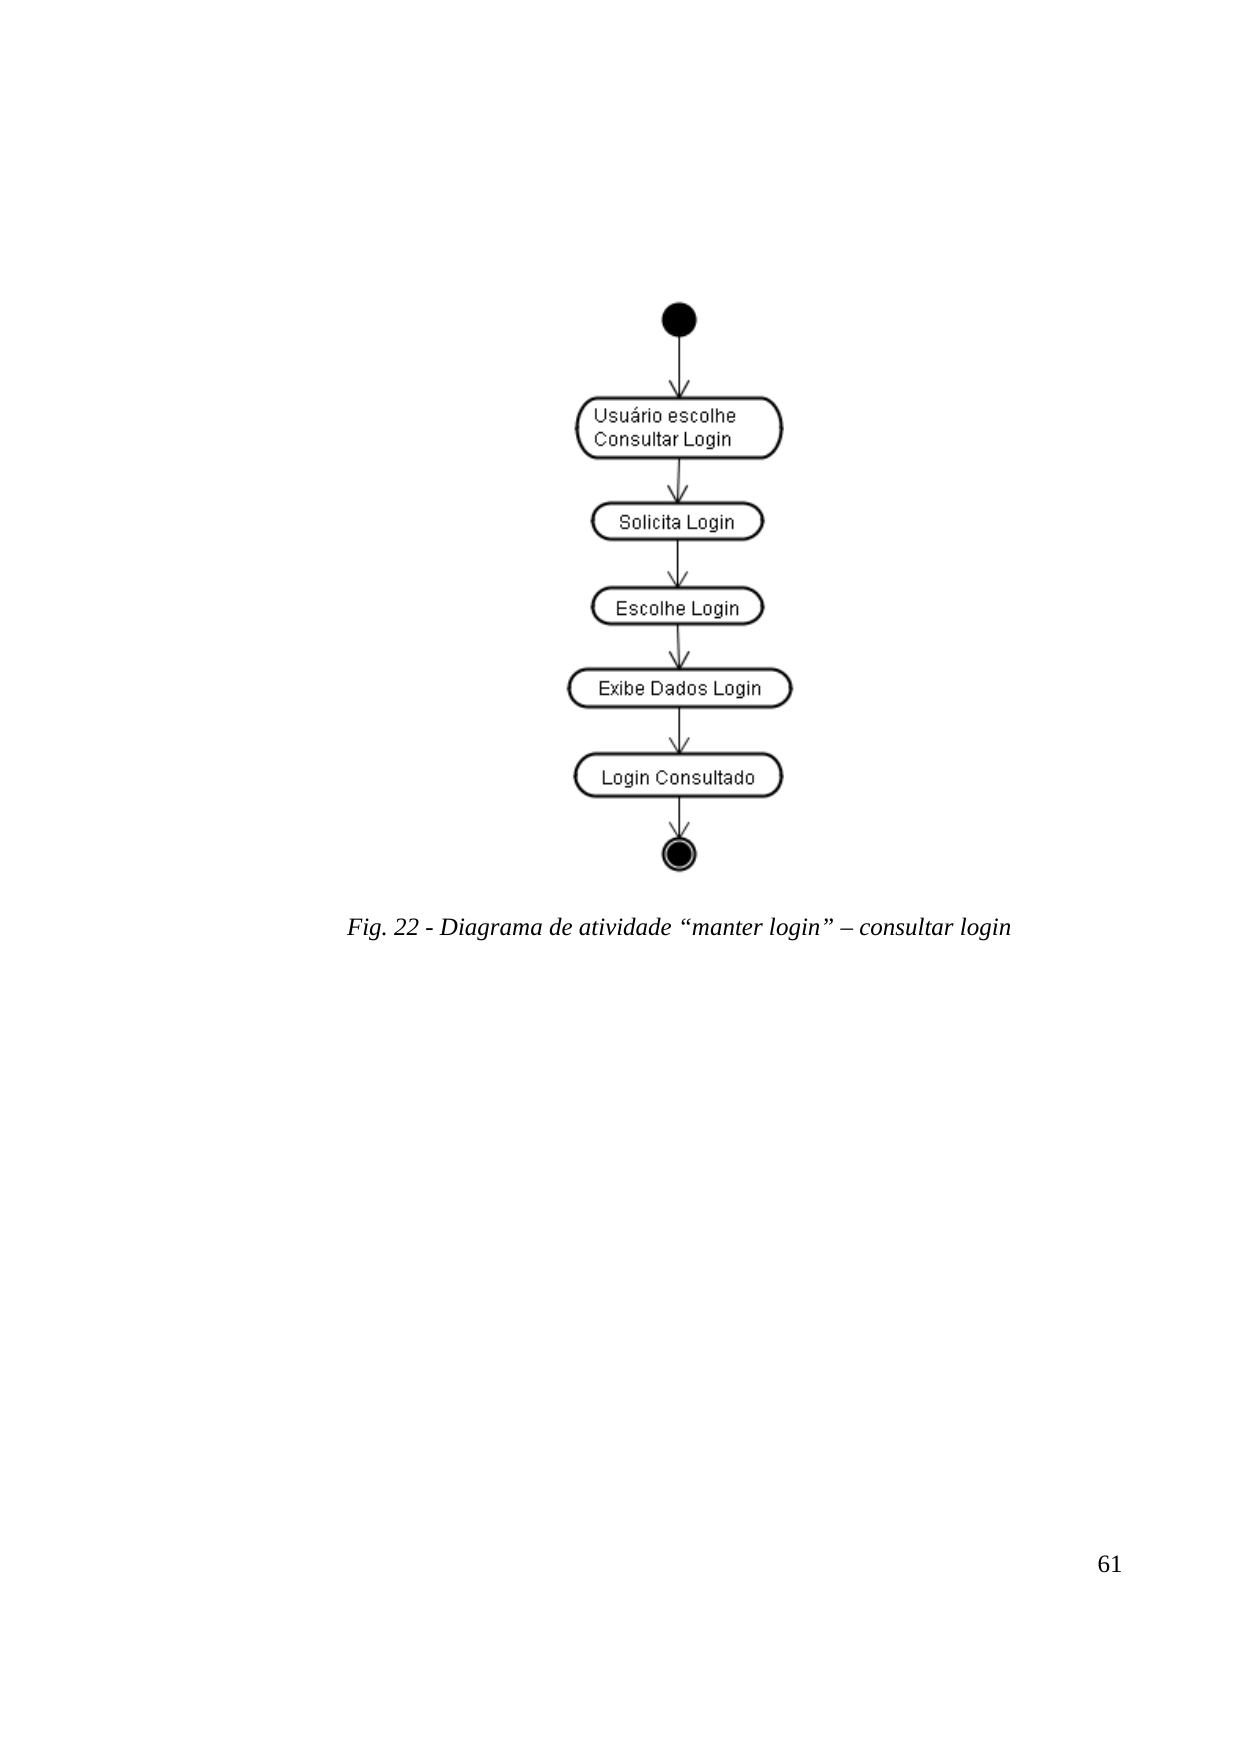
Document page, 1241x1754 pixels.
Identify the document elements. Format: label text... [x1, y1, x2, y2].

text Fig. 22 - Diagrama de atividade “manter login” – consultar login [177, 912, 1122, 941]
